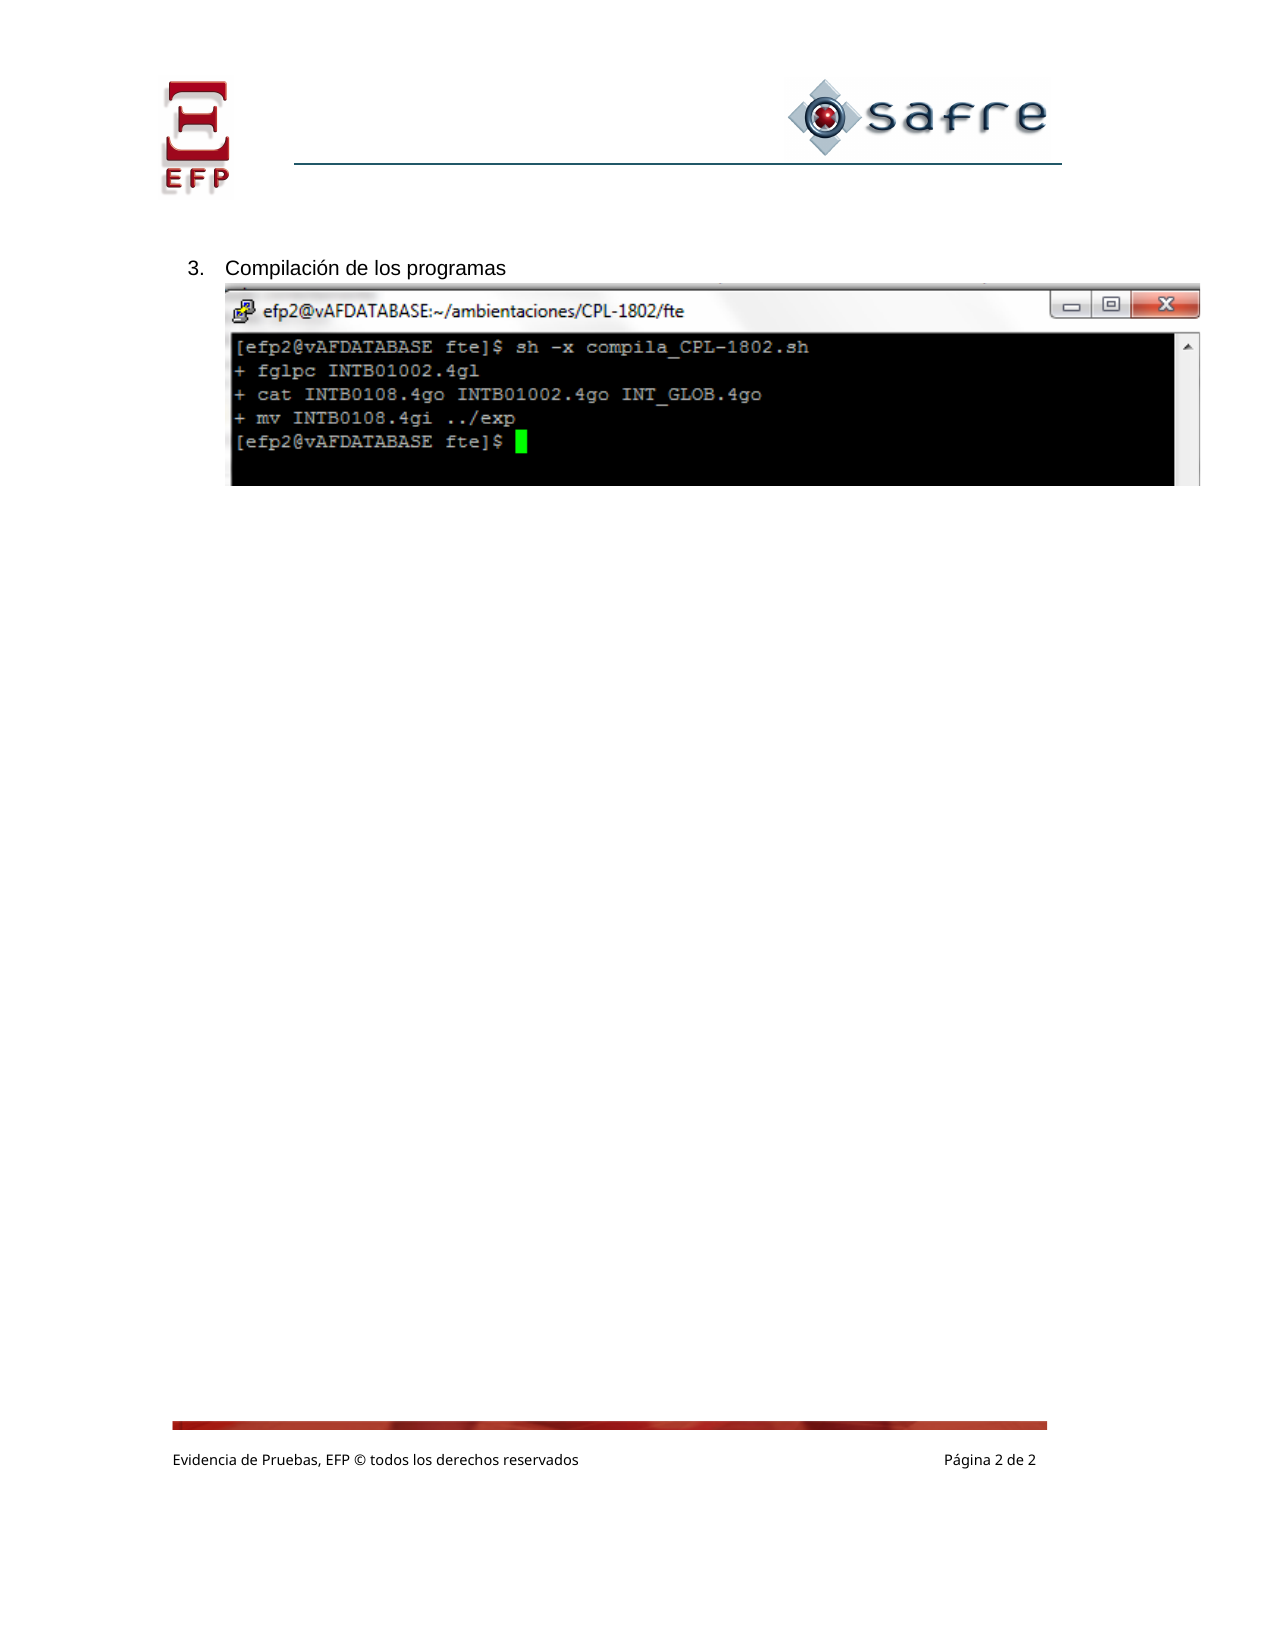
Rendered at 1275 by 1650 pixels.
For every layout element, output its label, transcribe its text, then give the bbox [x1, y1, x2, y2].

picture [225, 283, 1200, 486]
picture [172, 1421, 1048, 1430]
list Compilación de los programas [187, 256, 1125, 279]
